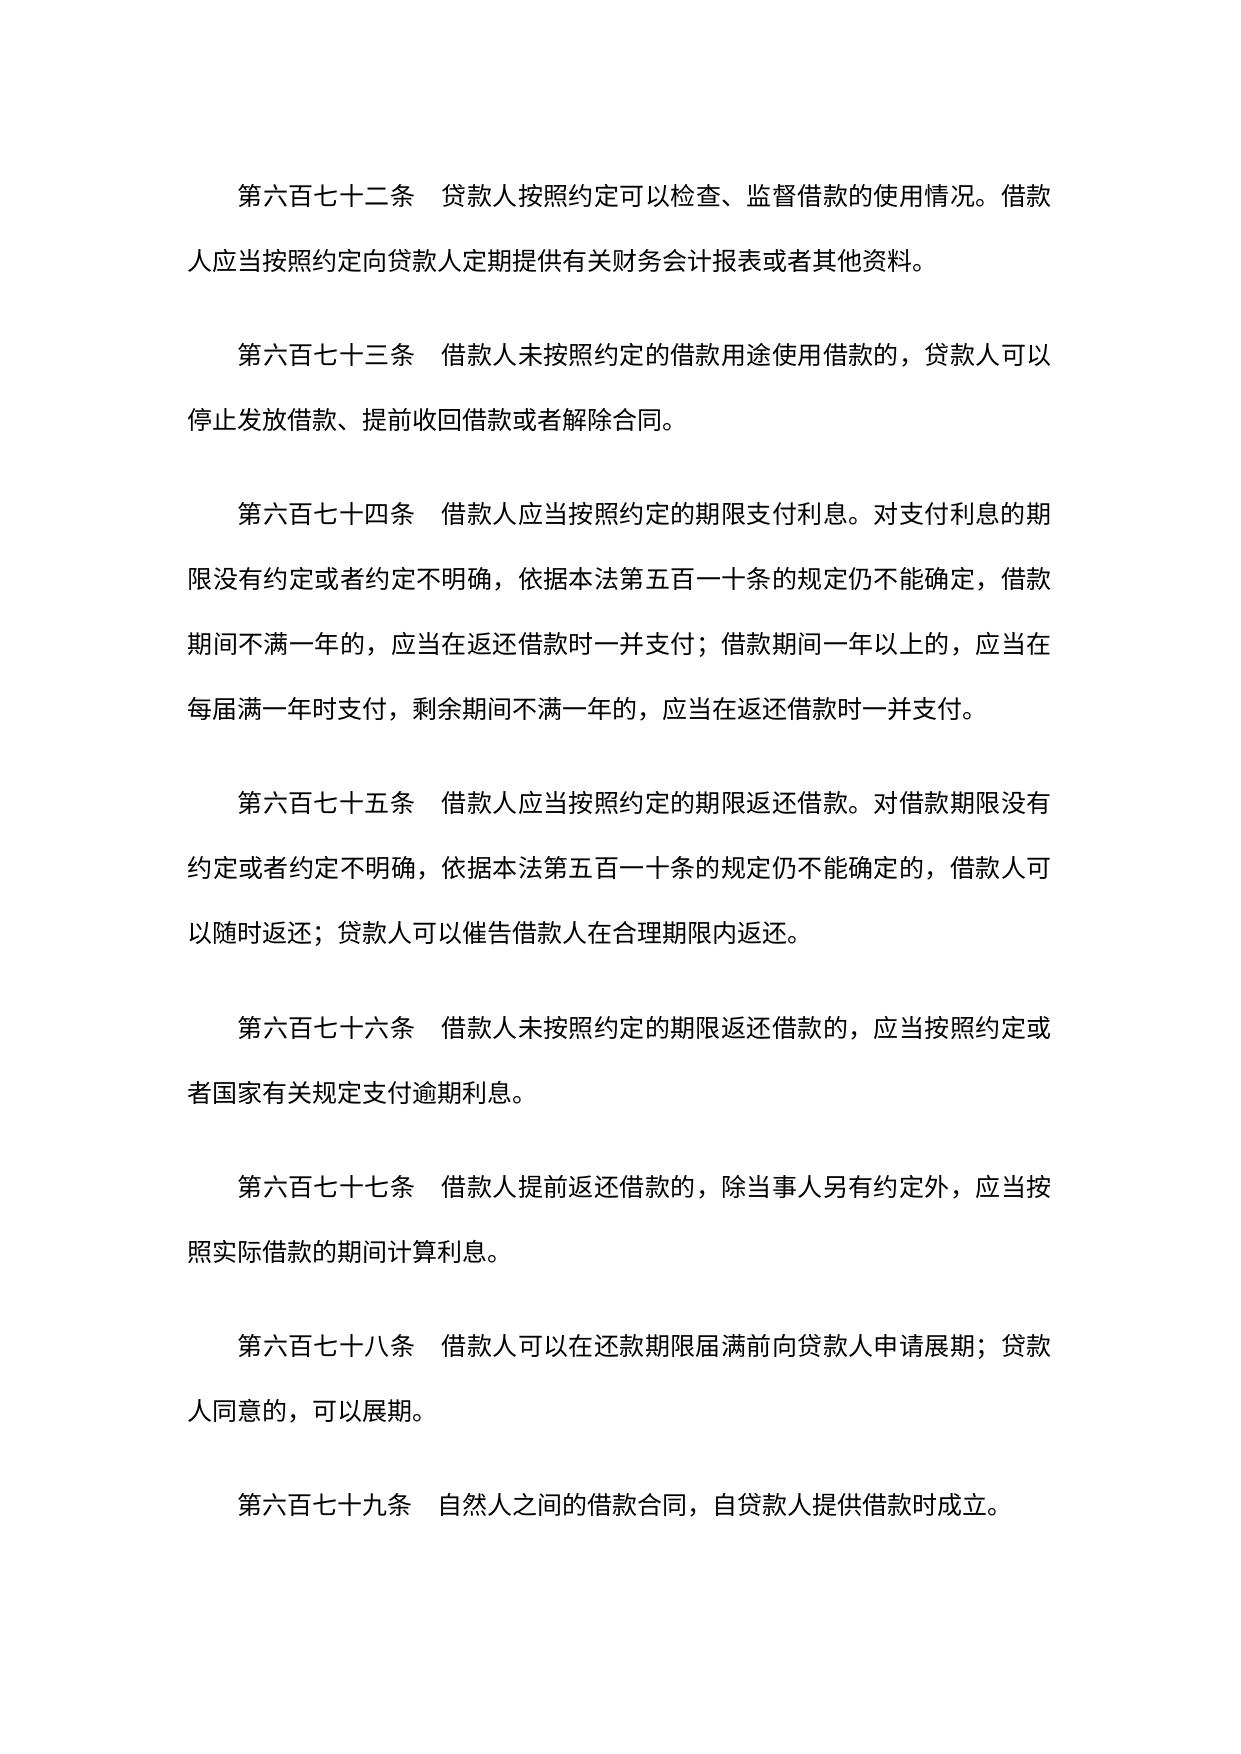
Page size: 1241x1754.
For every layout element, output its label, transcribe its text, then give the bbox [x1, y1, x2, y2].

text 第六百七十三条 借款人未按照约定的借款用途使用借款的，贷款人可以停止发放借款、提前收回借款或者解除合同。 [187, 321, 1053, 451]
text 第六百七十七条 借款人提前返还借款的，除当事人另有约定外，应当按照实际借款的期间计算利息。 [187, 1153, 1053, 1283]
text 第六百七十九条 自然人之间的借款合同，自贷款人提供借款时成立。 [187, 1471, 1053, 1536]
text 第六百七十二条 贷款人按照约定可以检查、监督借款的使用情况。借款人应当按照约定向贷款人定期提供有关财务会计报表或者其他资料。 [187, 162, 1053, 292]
text 第六百七十四条 借款人应当按照约定的期限支付利息。对支付利息的期限没有约定或者约定不明确，依据本法第五百一十条的规定仍不能确定，借款期间不满一年的，应当在返还借款时一并支付；借款期间一年以上的，应当在每届满一年时支付，剩余期间不满一年的，应当在返还借款时一并支付。 [187, 480, 1053, 740]
text 第六百七十五条 借款人应当按照约定的期限返还借款。对借款期限没有约定或者约定不明确，依据本法第五百一十条的规定仍不能确定的，借款人可以随时返还；贷款人可以催告借款人在合理期限内返还。 [187, 769, 1053, 964]
text 第六百七十六条 借款人未按照约定的期限返还借款的，应当按照约定或者国家有关规定支付逾期利息。 [187, 994, 1053, 1124]
text 第六百七十八条 借款人可以在还款期限届满前向贷款人申请展期；贷款人同意的，可以展期。 [187, 1312, 1053, 1442]
